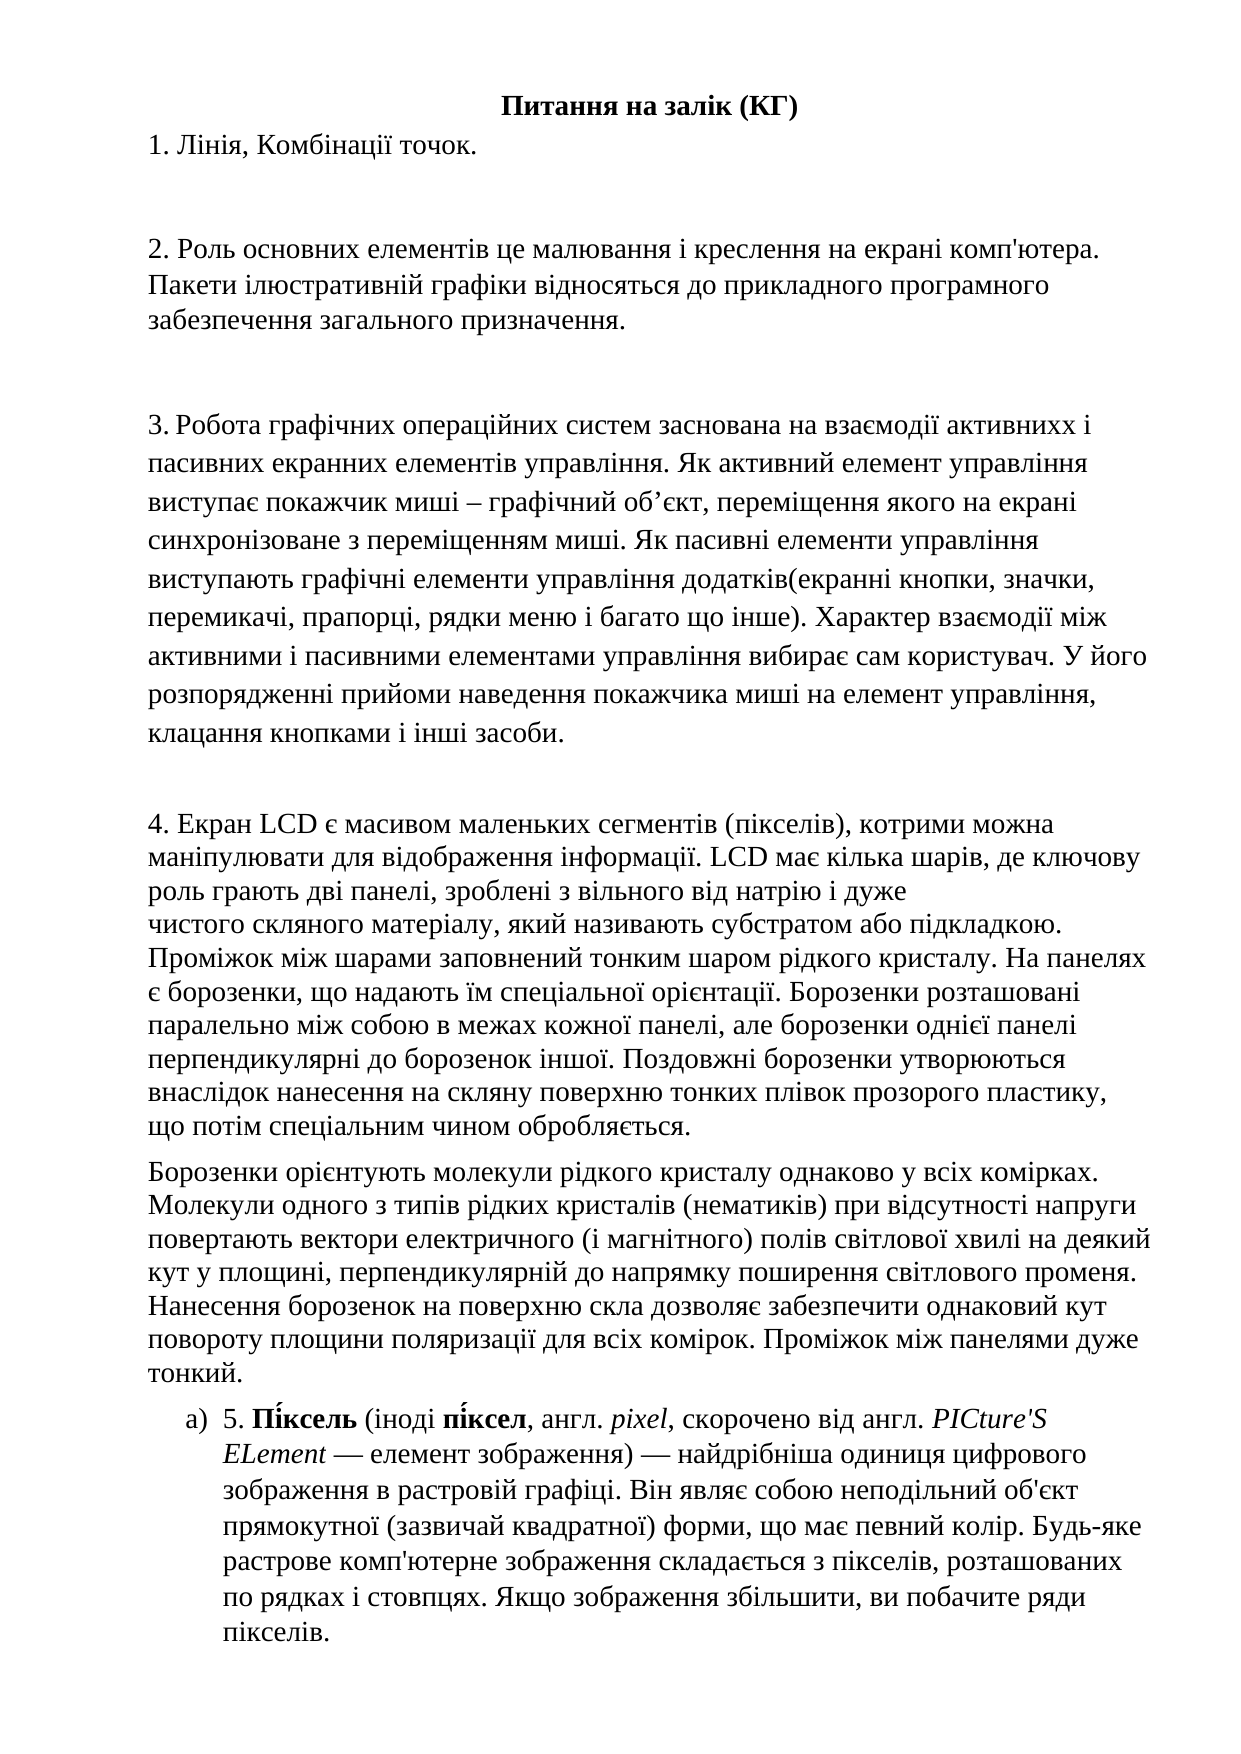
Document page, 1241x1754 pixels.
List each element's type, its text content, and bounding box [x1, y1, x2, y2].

text 2. Роль основних елементів це малювання і креслення на екрані комп'ютера. Пакети ілюстративній графіки відносяться до прикладного програмного забезпечення загального призначення. [148, 231, 1152, 336]
list 5. Пі́ксель (іноді пі́ксел, англ. pixel, скорочено від англ. PICture'S ELement — елемент зображення) — найдрібніша одиниця цифрового зображення в растровій графіці. Він являє собою неподільний об'єкт прямокутної (зазвичай квадратної) форми, що має певний колір. Будь-яке растрове комп'ютерне зображення складається з пікселів, розташованих по рядках і стовпцях. Якщо зображення збільшити, ви побачите ряди пікселів. [185, 1401, 1152, 1648]
text 3. Робота графічних операційних систем заснована на взаємодії активнихх і пасивних екранних елементів управління. Як активний елемент управління виступає покажчик миші – графічний об’єкт, переміщення якого на екрані синхронізоване з переміщенням миші. Як пасивні елементи управління виступають графічні елементи управління додатків(екранні кнопки, значки, перемикачі, прапорці, рядки меню і багато що інше). Характер взаємодії між активними і пасивними елементами управління вибирає сам користувач. У його розпорядженні прийоми наведення покажчика миші на елемент управління, клацання кнопками і інші засоби. [148, 407, 1152, 749]
text 1. Лінія, Комбінації точок. [148, 127, 1152, 161]
text 4. Екран LCD є масивом маленьких сегментів (пікселів), котрими можна маніпулювати для відображення інформації. LCD має кілька шарів, де ключову роль грають дві панелі, зроблені з вільного від натрію і дуже чистого скляного матеріалу, який називають субстратом або підкладкою. Проміжок між шарами заповнений тонким шаром рідкого кристалу. На панелях є борозенки, що надають їм спеціальної орієнтації. Борозенки розташовані паралельно між собою в межах кожної панелі, але борозенки однієї панелі перпендикулярні до борозенок іншої. Поздовжні борозенки утворюються внаслідок нанесення на скляну поверхню тонких плівок прозорого пластику, що потім спеціальним чином обробляється. [148, 806, 1152, 1141]
text Борозенки орієнтують молекули рідкого кристалу однаково у всіх комірках. Молекули одного з типів рідких кристалів (нематиків) при відсутності напруги повертають вектори електричного (і магнітного) полів світлової хвилі на деякий кут у площині, перпендикулярній до напрямку поширення світлового променя. Нанесення борозенок на поверхню скла дозволяє забезпечити однаковий кут повороту площини поляризації для всіх комірок. Проміжок між панелями дуже тонкий. [148, 1154, 1152, 1389]
text Питання на залік (КГ) [148, 88, 1152, 122]
